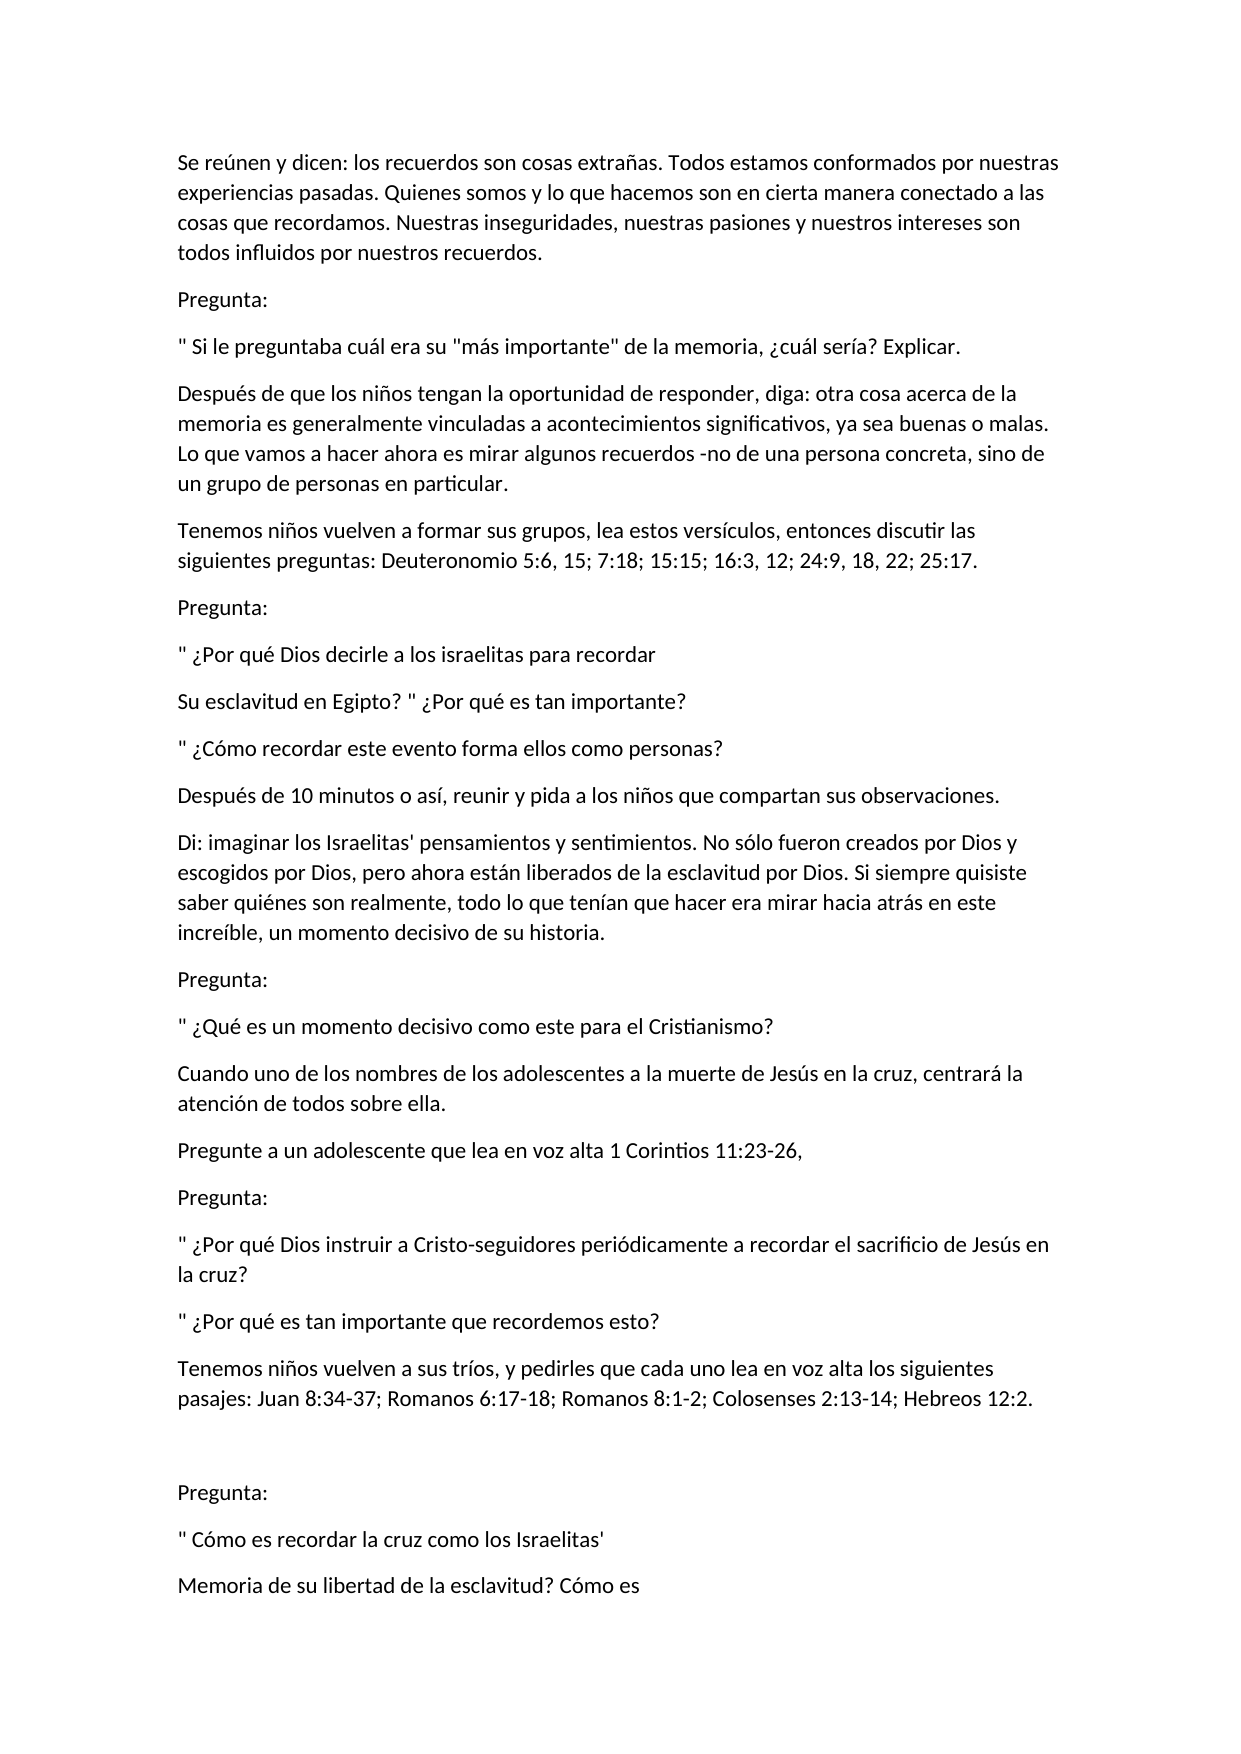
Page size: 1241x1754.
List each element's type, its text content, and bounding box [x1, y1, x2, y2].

text Su esclavitud en Egipto? " ¿Por qué es tan importante? [177, 687, 1063, 715]
text Tenemos niños vuelven a formar sus grupos, lea estos versículos, entonces discutir las siguientes preguntas: Deuteronomio 5:6, 15; 7:18; 15:15; 16:3, 12; 24:9, 18, 22; 25:17. [177, 516, 1063, 574]
text Pregunta: [177, 285, 1063, 313]
text " ¿Qué es un momento decisivo como este para el Cristianismo? [177, 1012, 1063, 1040]
text " ¿Por qué es tan importante que recordemos esto? [177, 1307, 1063, 1335]
text Di: imaginar los Israelitas' pensamientos y sentimientos. No sólo fueron creados por Dios y escogidos por Dios, pero ahora están liberados de la esclavitud por Dios. Si siempre quisiste saber quiénes son realmente, todo lo que tenían que hacer era mirar hacia atrás en este increíble, un momento decisivo de su historia. [177, 828, 1063, 946]
text " ¿Por qué Dios decirle a los israelitas para recordar [177, 640, 1063, 668]
text Cuando uno de los nombres de los adolescentes a la muerte de Jesús en la cruz, centrará la atención de todos sobre ella. [177, 1059, 1063, 1117]
text Después de que los niños tengan la oportunidad de responder, diga: otra cosa acerca de la memoria es generalmente vinculadas a acontecimientos significativos, ya sea buenas o malas. Lo que vamos a hacer ahora es mirar algunos recuerdos -no de una persona concreta, sino de un grupo de personas en particular. [177, 379, 1063, 497]
text Se reúnen y dicen: los recuerdos son cosas extrañas. Todos estamos conformados por nuestras experiencias pasadas. Quienes somos y lo que hacemos son en cierta manera conectado a las cosas que recordamos. Nuestras inseguridades, nuestras pasiones y nuestros intereses son todos influidos por nuestros recuerdos. [177, 148, 1063, 266]
text " Cómo es recordar la cruz como los Israelitas' [177, 1525, 1063, 1553]
text Memoria de su libertad de la esclavitud? Cómo es [177, 1572, 1063, 1599]
text Pregunta: [177, 593, 1063, 621]
text " ¿Cómo recordar este evento forma ellos como personas? [177, 734, 1063, 762]
text Pregunta: [177, 965, 1063, 993]
text " Si le preguntaba cuál era su "más importante" de la memoria, ¿cuál sería? Explicar. [177, 332, 1063, 360]
text Pregunta: [177, 1183, 1063, 1211]
text Pregunte a un adolescente que lea en voz alta 1 Corintios 11:23-26, [177, 1136, 1063, 1164]
text Pregunta: [177, 1478, 1063, 1506]
text " ¿Por qué Dios instruir a Cristo-seguidores periódicamente a recordar el sacrificio de Jesús en la cruz? [177, 1230, 1063, 1288]
text Después de 10 minutos o así, reunir y pida a los niños que compartan sus observaciones. [177, 781, 1063, 809]
text Tenemos niños vuelven a sus tríos, y pedirles que cada uno lea en voz alta los siguientes pasajes: Juan 8:34-37; Romanos 6:17-18; Romanos 8:1-2; Colosenses 2:13-14; Hebreos 12:2. [177, 1354, 1063, 1412]
